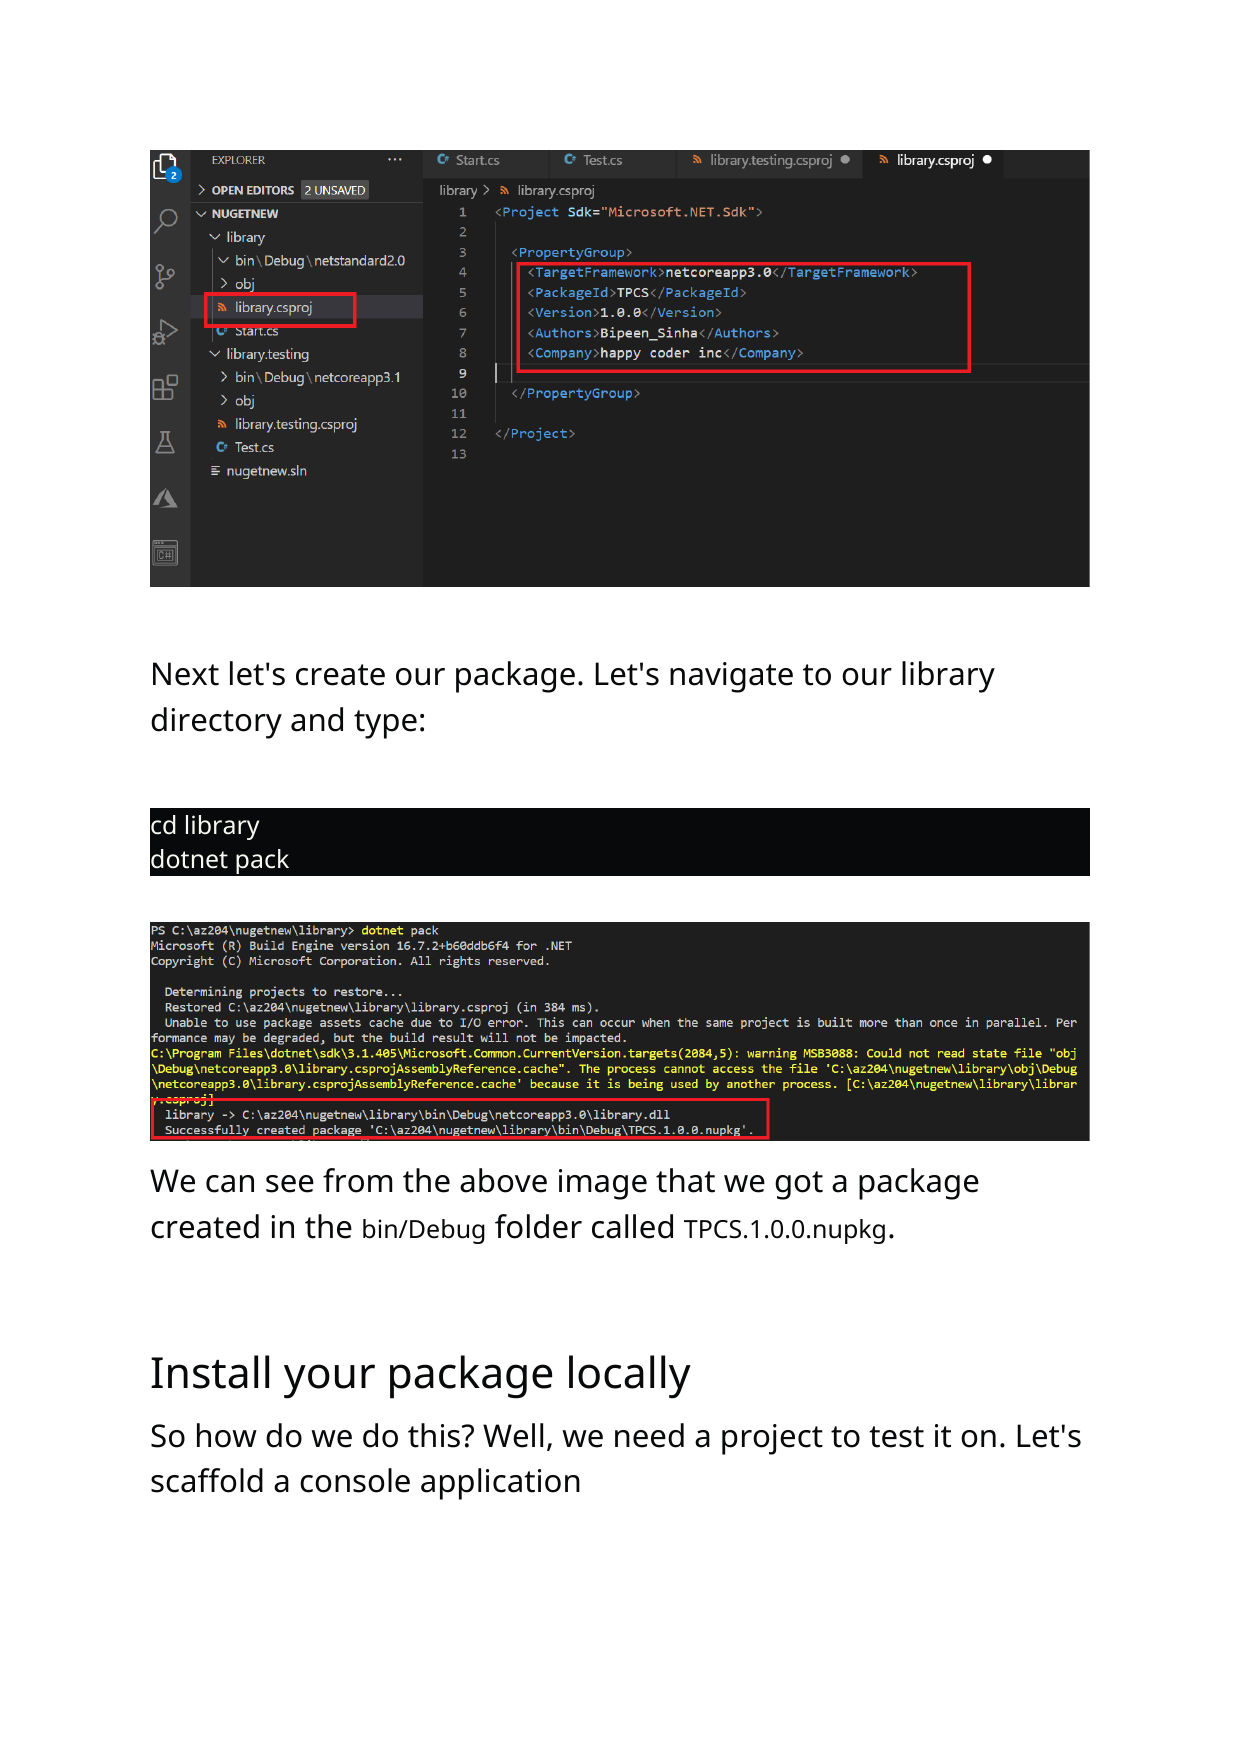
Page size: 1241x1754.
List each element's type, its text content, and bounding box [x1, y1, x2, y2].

text cd library [150, 808, 1090, 842]
picture [150, 150, 1090, 587]
text We can see from the above image that we got a package created in the bin/Debug folder called TPCS.1.0.0.nupkg. [150, 1159, 1090, 1248]
subtitle Install your package locally [150, 1343, 1090, 1401]
picture [150, 922, 1090, 1141]
text dotnet pack [150, 842, 1090, 876]
text So how do we do this? Well, we need a project to test it on. Let's scaffold a console application [150, 1413, 1090, 1502]
text Next let's create our package. Let's navigate to our library directory and type: [150, 652, 1090, 741]
